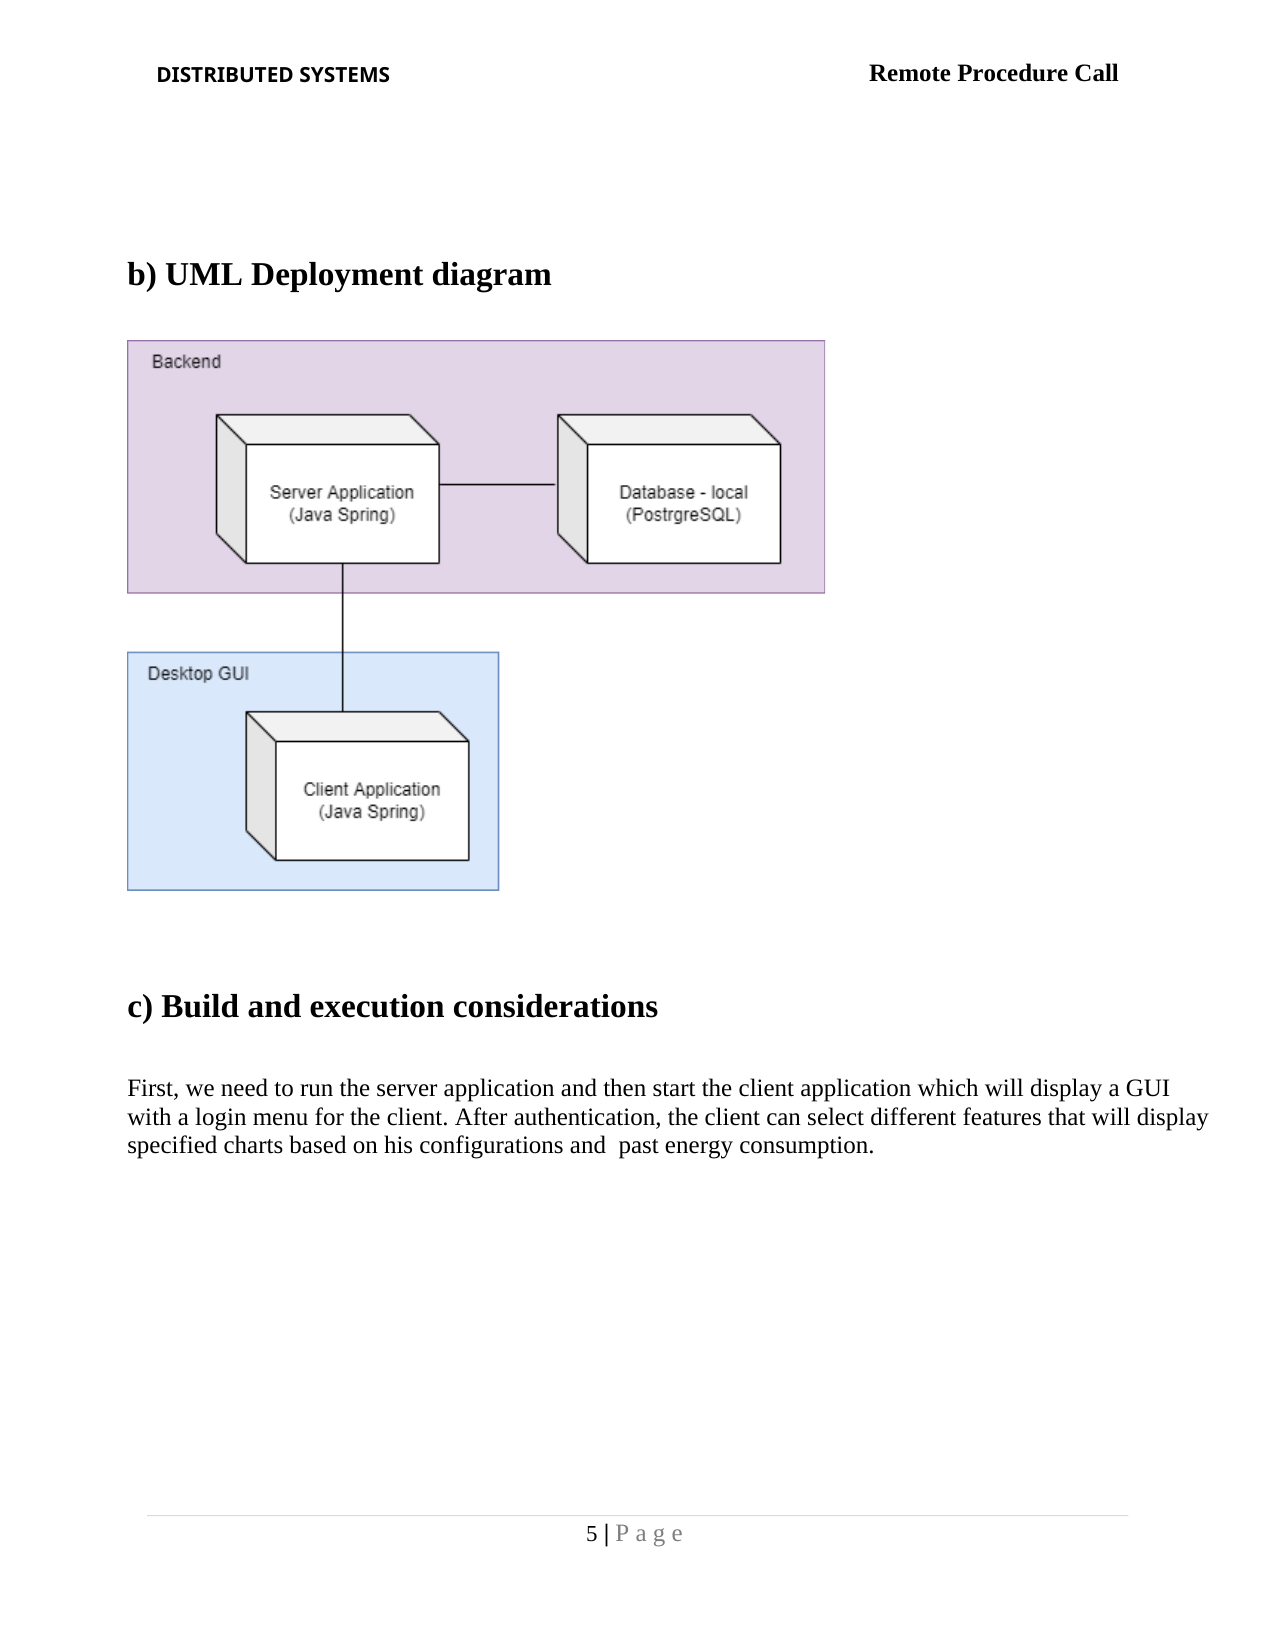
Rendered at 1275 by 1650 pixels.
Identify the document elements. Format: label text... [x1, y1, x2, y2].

picture [127, 340, 826, 891]
text First, we need to run the server application and then start the client application which will display a GUI with a login menu for the client. After authentication, the client can select different features that will display specified charts based on his configurations and past energy consumption. [127, 1073, 1221, 1159]
text c) Build and execution considerations [127, 986, 1221, 1025]
text b) UML Deployment diagram [127, 254, 1221, 292]
